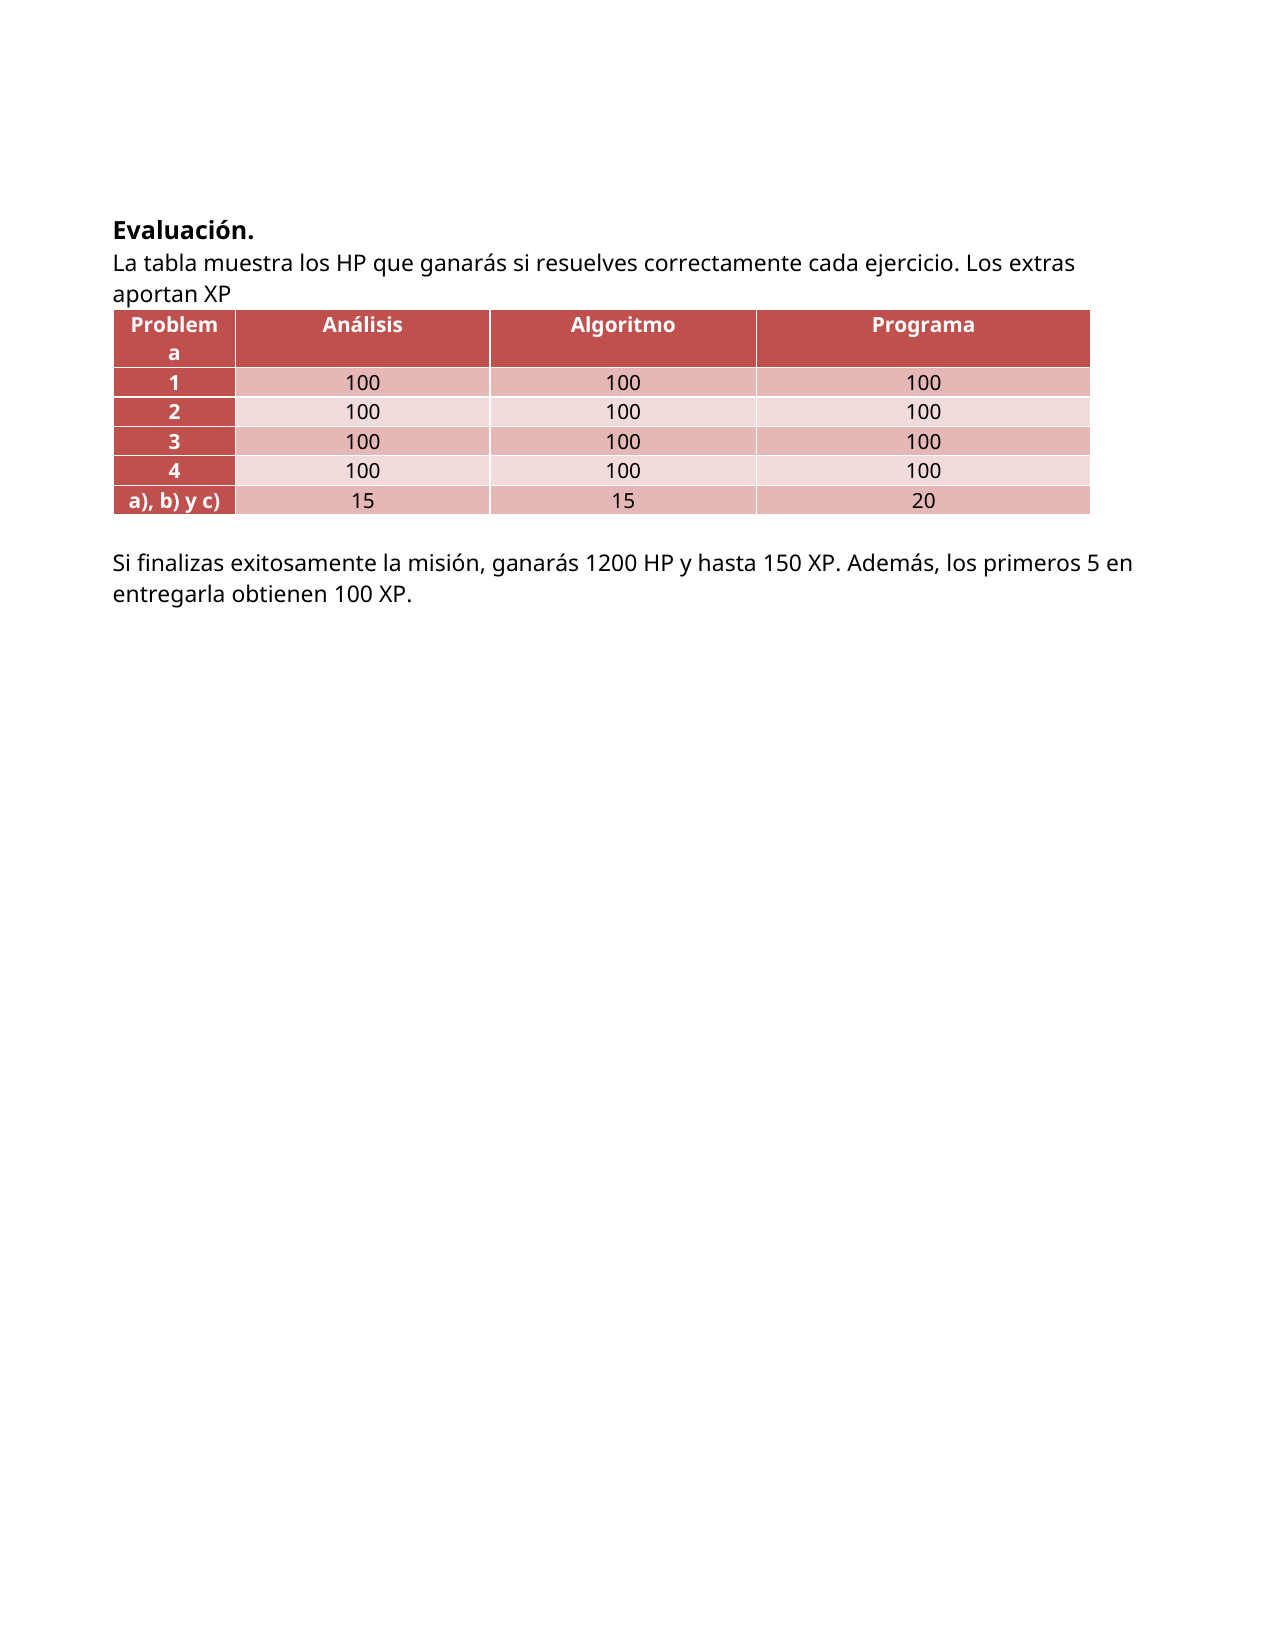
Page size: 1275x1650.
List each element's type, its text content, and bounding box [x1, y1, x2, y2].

table_cell 15 [491, 486, 756, 514]
table_cell 100 [757, 427, 1090, 455]
table_cell 100 [757, 398, 1090, 426]
table_cell 20 [757, 486, 1090, 514]
table_cell 100 [236, 427, 489, 455]
table_cell 4 [114, 456, 235, 485]
table_cell 100 [757, 456, 1090, 485]
table_cell 100 [491, 427, 756, 455]
table_cell 100 [236, 456, 489, 485]
table_cell 1 [114, 368, 235, 396]
table_cell 100 [491, 368, 756, 396]
text Evaluación. [112, 212, 1162, 247]
table_cell 2 [114, 398, 235, 426]
table_header Análisis [236, 310, 489, 367]
table_cell 100 [236, 368, 489, 396]
table_header Programa [757, 310, 1090, 367]
text La tabla muestra los HP que ganarás si resuelves correctamente cada ejercicio. Los extras aportan XP [112, 247, 1162, 309]
table_cell 100 [491, 456, 756, 485]
table_cell a), b) y c) [114, 486, 235, 514]
table_cell 100 [491, 398, 756, 426]
table_cell 3 [114, 427, 235, 455]
text Si finalizas exitosamente la misión, ganarás 1200 HP y hasta 150 XP. Además, los primeros 5 en entregarla obtienen 100 XP. [112, 547, 1162, 609]
table_header Problema [114, 310, 235, 367]
table_cell 100 [757, 368, 1090, 396]
table_cell 15 [236, 486, 489, 514]
table_header Algoritmo [491, 310, 756, 367]
table_cell 100 [236, 398, 489, 426]
